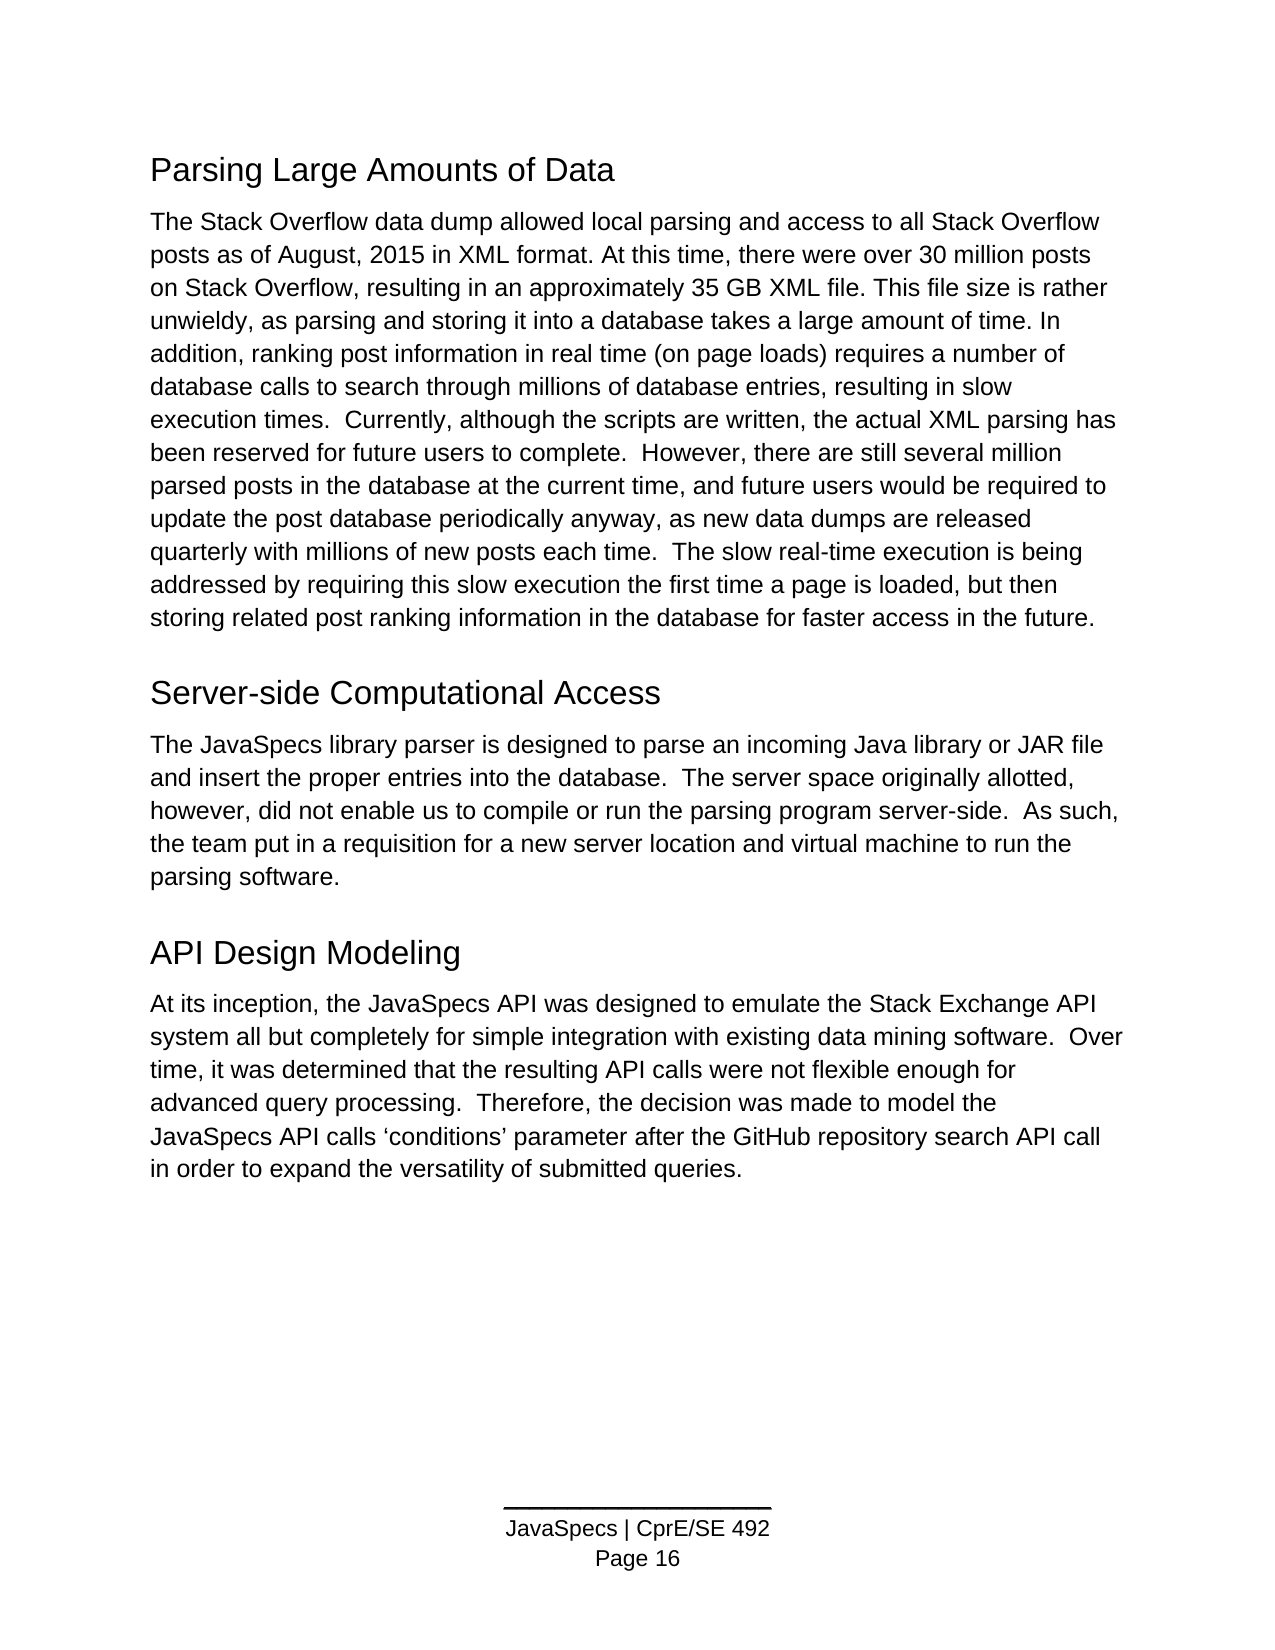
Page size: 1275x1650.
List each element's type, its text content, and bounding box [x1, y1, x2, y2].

text At its inception, the JavaSpecs API was designed to emulate the Stack Exchange API system all but completely for simple integration with existing data mining software. Over time, it was determined that the resulting API calls were not flexible enough for advanced query processing. Therefore, the decision was made to model the JavaSpecs API calls ‘conditions’ parameter after the GitHub repository search API call in order to expand the versatility of submitted queries. [150, 989, 1125, 1183]
subtitle Server-side Computational Access [150, 673, 1125, 712]
subtitle Parsing Large Amounts of Data [150, 150, 1125, 188]
text The Stack Overflow data dump allowed local parsing and access to all Stack Overflow posts as of August, 2015 in XML format. At this time, there were over 30 million posts on Stack Overflow, resulting in an approximately 35 GB XML file. This file size is rather unwieldy, as parsing and storing it into a database takes a large amount of time. In addition, ranking post information in real time (on page loads) requires a number of database calls to search through millions of database entries, resulting in slow execution times. Currently, although the scripts are written, the actual XML parsing has been reserved for future users to complete. However, there are still several million parsed posts in the database at the current time, and future users would be required to update the post database periodically anyway, as new data dumps are released quarterly with millions of new posts each time. The slow real-time execution is being addressed by requiring this slow execution the first time a page is loaded, but then storing related post ranking information in the database for faster access in the future. [150, 207, 1125, 632]
subtitle API Design Modeling [150, 933, 1125, 971]
text The JavaSpecs library parser is designed to parse an incoming Java library or JAR file and insert the proper entries into the database. The server space originally allotted, however, did not enable us to compile or run the parsing program server-side. As such, the team put in a requisition for a new server location and virtual machine to run the parsing software. [150, 730, 1125, 891]
